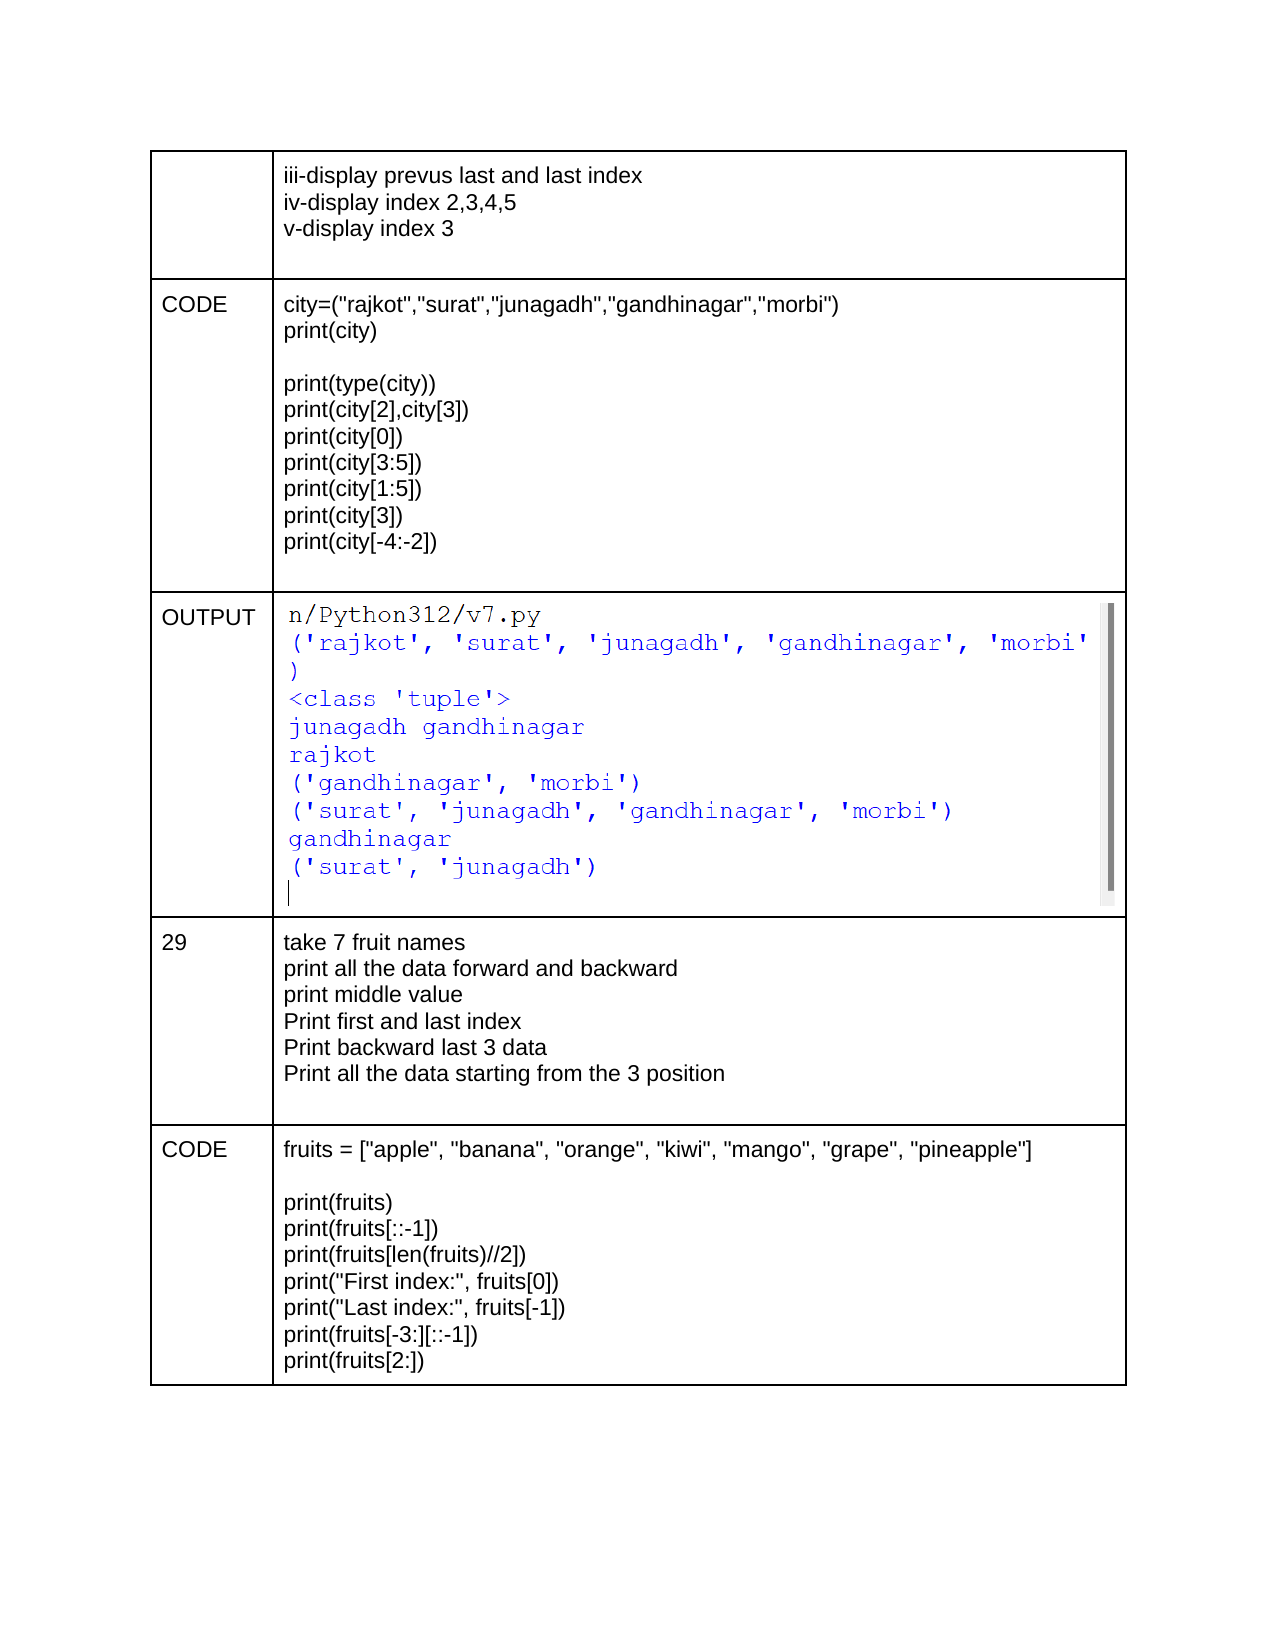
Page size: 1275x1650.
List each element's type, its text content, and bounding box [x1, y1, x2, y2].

table_cell CODE [152, 1126, 272, 1384]
table_cell 28 [152, 152, 272, 278]
table_cell CODE [152, 280, 272, 591]
table_cell 29 [152, 918, 272, 1123]
table_cell city=("rajkot","surat","junagadh","gandhinagar","morbi") print(city) print(type(city)) print(city[2],city[3]) print(city[0]) print(city[3:5]) print(city[1:5]) print(city[3]) print(city[-4:-2]) [274, 280, 1125, 591]
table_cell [274, 152, 1125, 278]
table_cell take 7 fruit names print all the data forward and backward print middle value Print first and last index Print backward last 3 data Print all the data starting from the 3 position [274, 918, 1125, 1123]
table_cell OUTPUT [152, 593, 272, 916]
picture [283, 603, 1115, 906]
table_cell fruits = ["apple", "banana", "orange", "kiwi", "mango", "grape", "pineapple"] print(fruits) print(fruits[::-1]) print(fruits[len(fruits)//2]) print("First index:", fruits[0]) print("Last index:", fruits[-1]) print(fruits[-3:][::-1]) print(fruits[2:]) [274, 1126, 1125, 1384]
table_cell [274, 593, 1125, 916]
